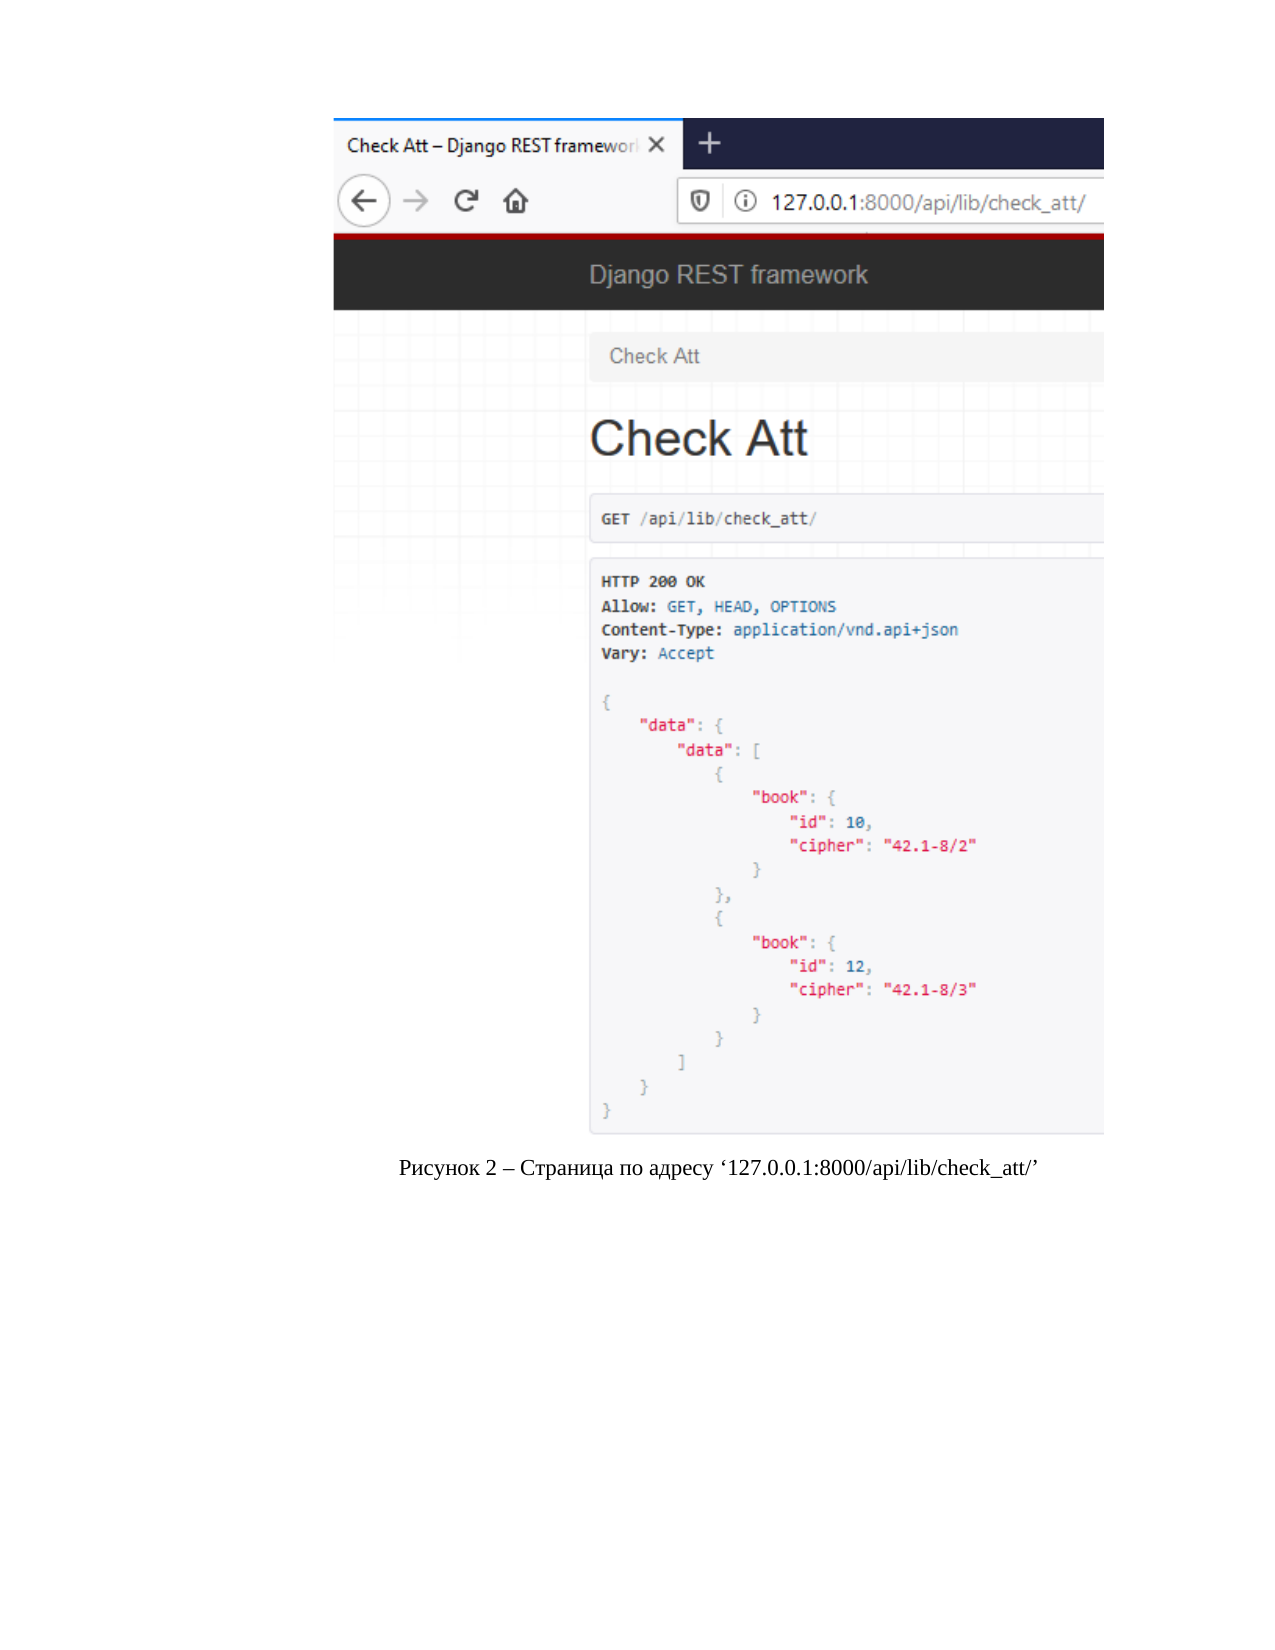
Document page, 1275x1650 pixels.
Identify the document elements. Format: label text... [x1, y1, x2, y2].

list Рисунок 2 – Страница по адресу ‘127.0.0.1:8000/api/lib/check_att/’ [251, 1154, 1186, 1181]
picture [333, 118, 1104, 1141]
